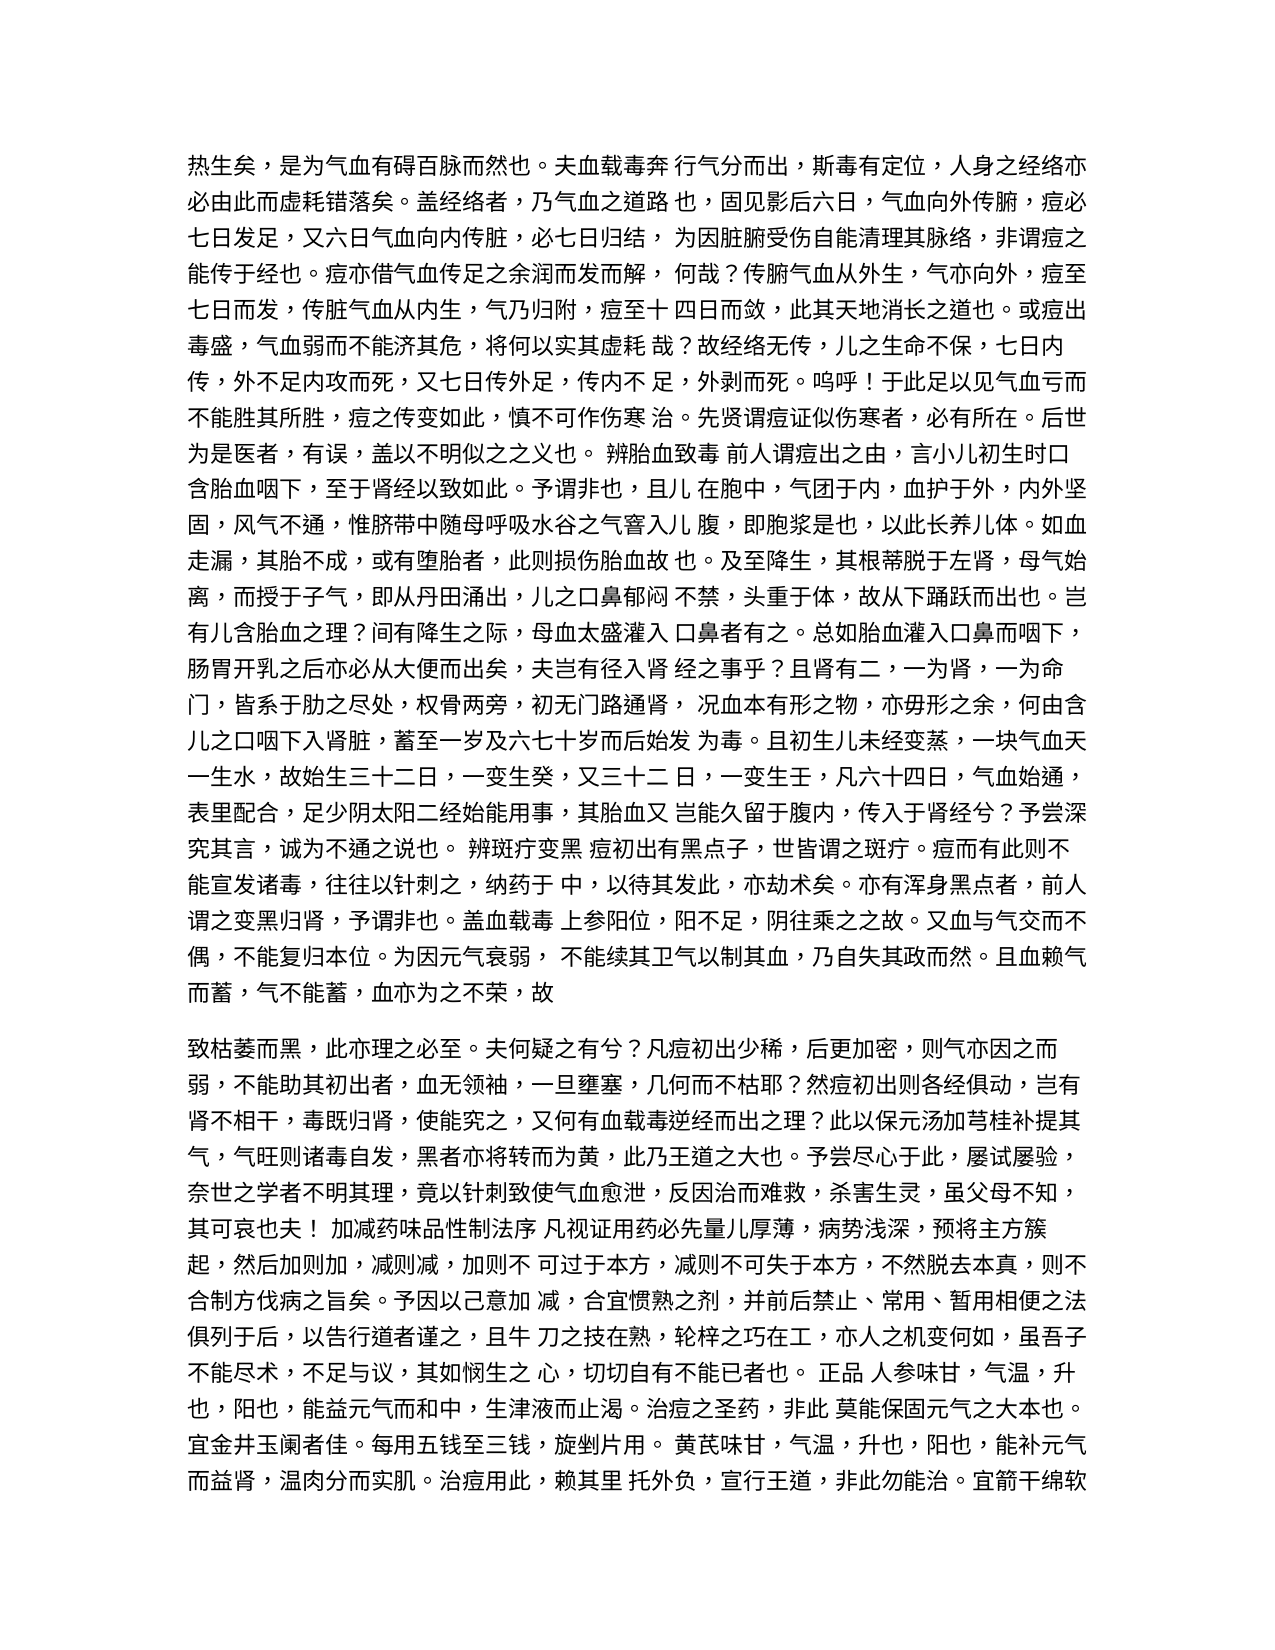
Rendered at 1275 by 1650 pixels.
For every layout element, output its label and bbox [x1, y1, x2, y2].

text [187, 150, 1087, 1008]
text [187, 1033, 1087, 1496]
